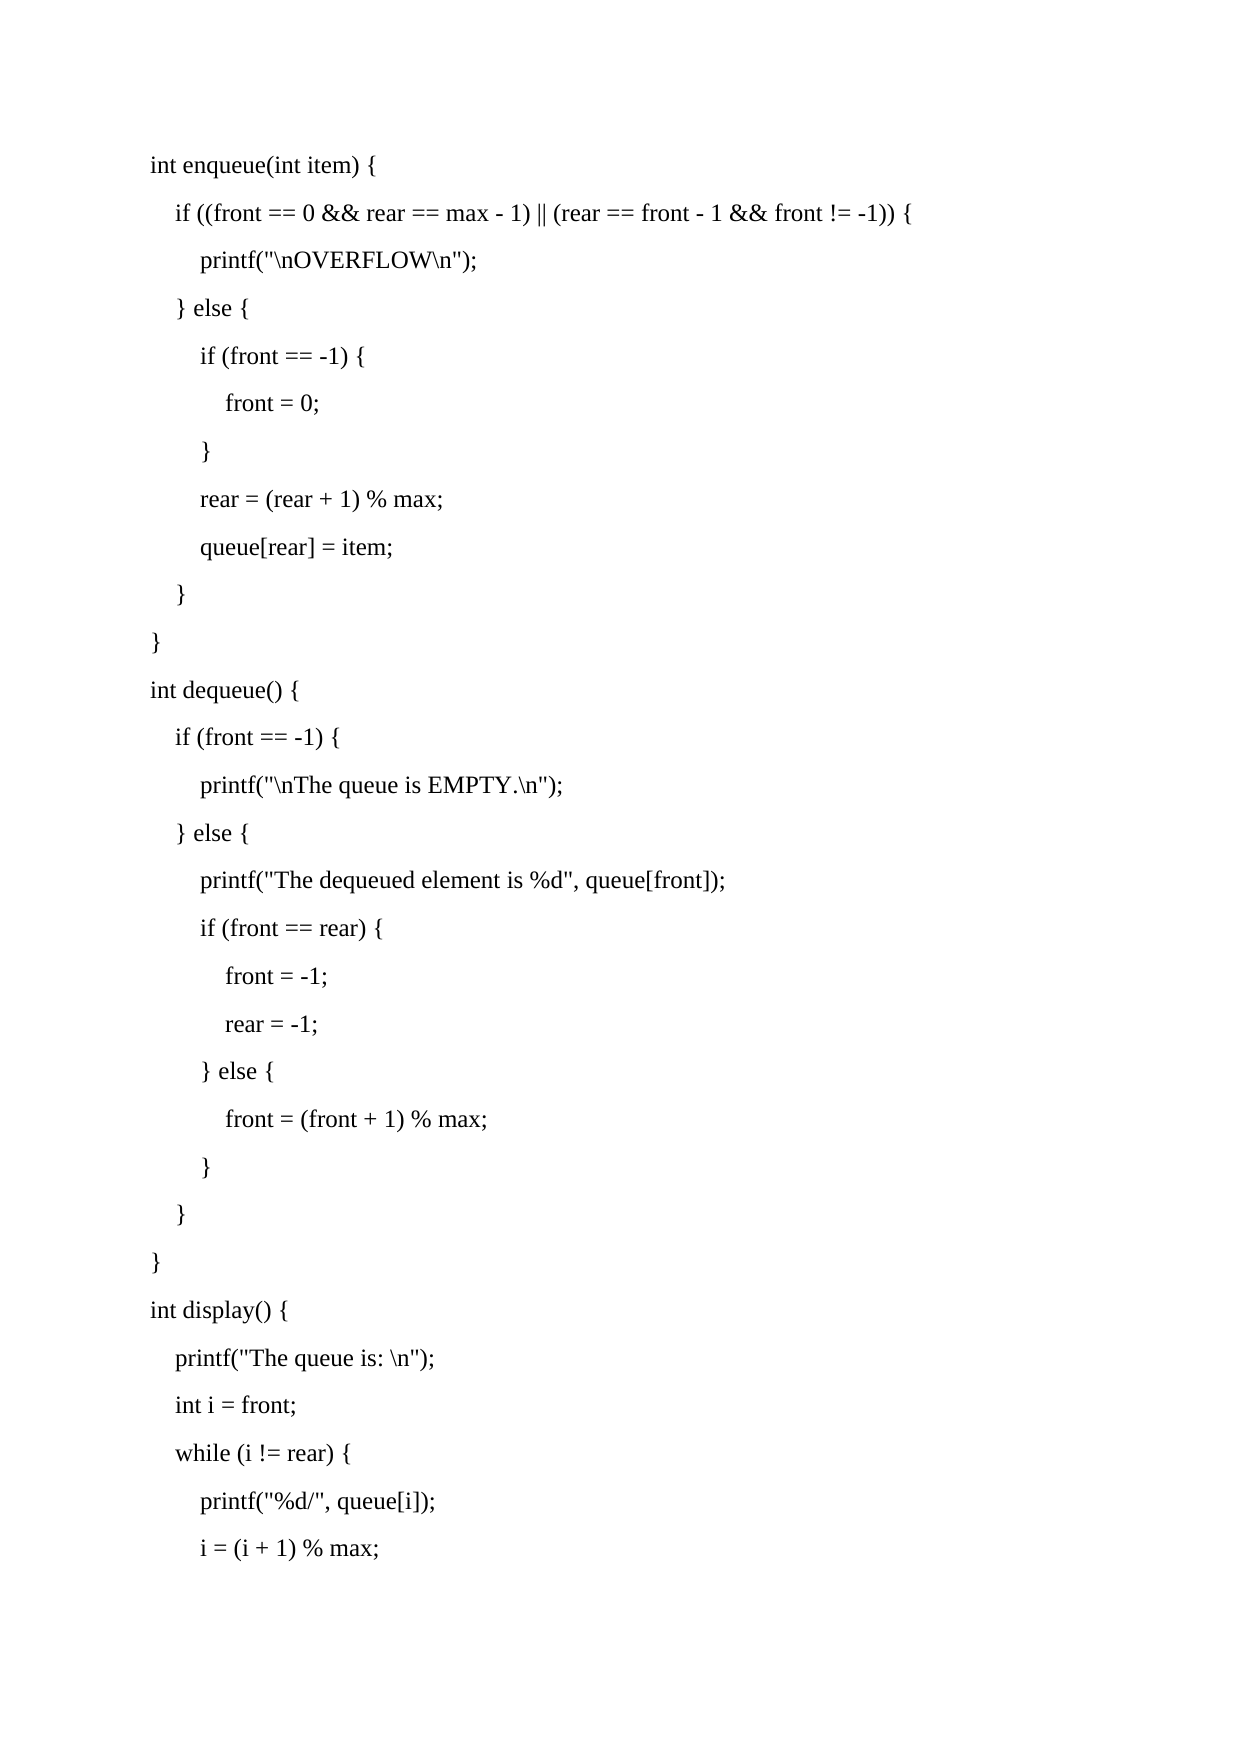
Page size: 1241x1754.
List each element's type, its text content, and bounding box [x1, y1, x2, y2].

text front = -1; [150, 961, 1090, 990]
text } [150, 579, 1090, 608]
text printf("The queue is: \n"); [150, 1343, 1090, 1371]
text } [150, 436, 1090, 465]
text if (front == rear) { [150, 913, 1090, 942]
text int enqueue(int item) { [150, 150, 1090, 179]
text queue[rear] = item; [150, 532, 1090, 560]
text printf("\nOVERFLOW\n"); [150, 245, 1090, 274]
text } else { [150, 818, 1090, 847]
text if (front == -1) { [150, 341, 1090, 369]
text front = (front + 1) % max; [150, 1104, 1090, 1133]
text } else { [150, 1056, 1090, 1085]
text int dequeue() { [150, 675, 1090, 703]
text i = (i + 1) % max; [150, 1533, 1090, 1562]
text } [150, 1247, 1090, 1276]
text int display() { [150, 1295, 1090, 1324]
text } [150, 1152, 1090, 1181]
text printf("The dequeued element is %d", queue[front]); [150, 866, 1090, 894]
text } else { [150, 293, 1090, 322]
text rear = -1; [150, 1009, 1090, 1037]
text } [150, 627, 1090, 656]
text if ((front == 0 && rear == max - 1) || (rear == front - 1 && front != -1)) { [150, 198, 1090, 226]
text rear = (rear + 1) % max; [150, 484, 1090, 513]
text if (front == -1) { [150, 722, 1090, 751]
text printf("\nThe queue is EMPTY.\n"); [150, 770, 1090, 799]
text printf("%d/", queue[i]); [150, 1486, 1090, 1514]
text front = 0; [150, 388, 1090, 417]
text int i = front; [150, 1390, 1090, 1419]
text } [150, 1199, 1090, 1228]
text while (i != rear) { [150, 1438, 1090, 1467]
